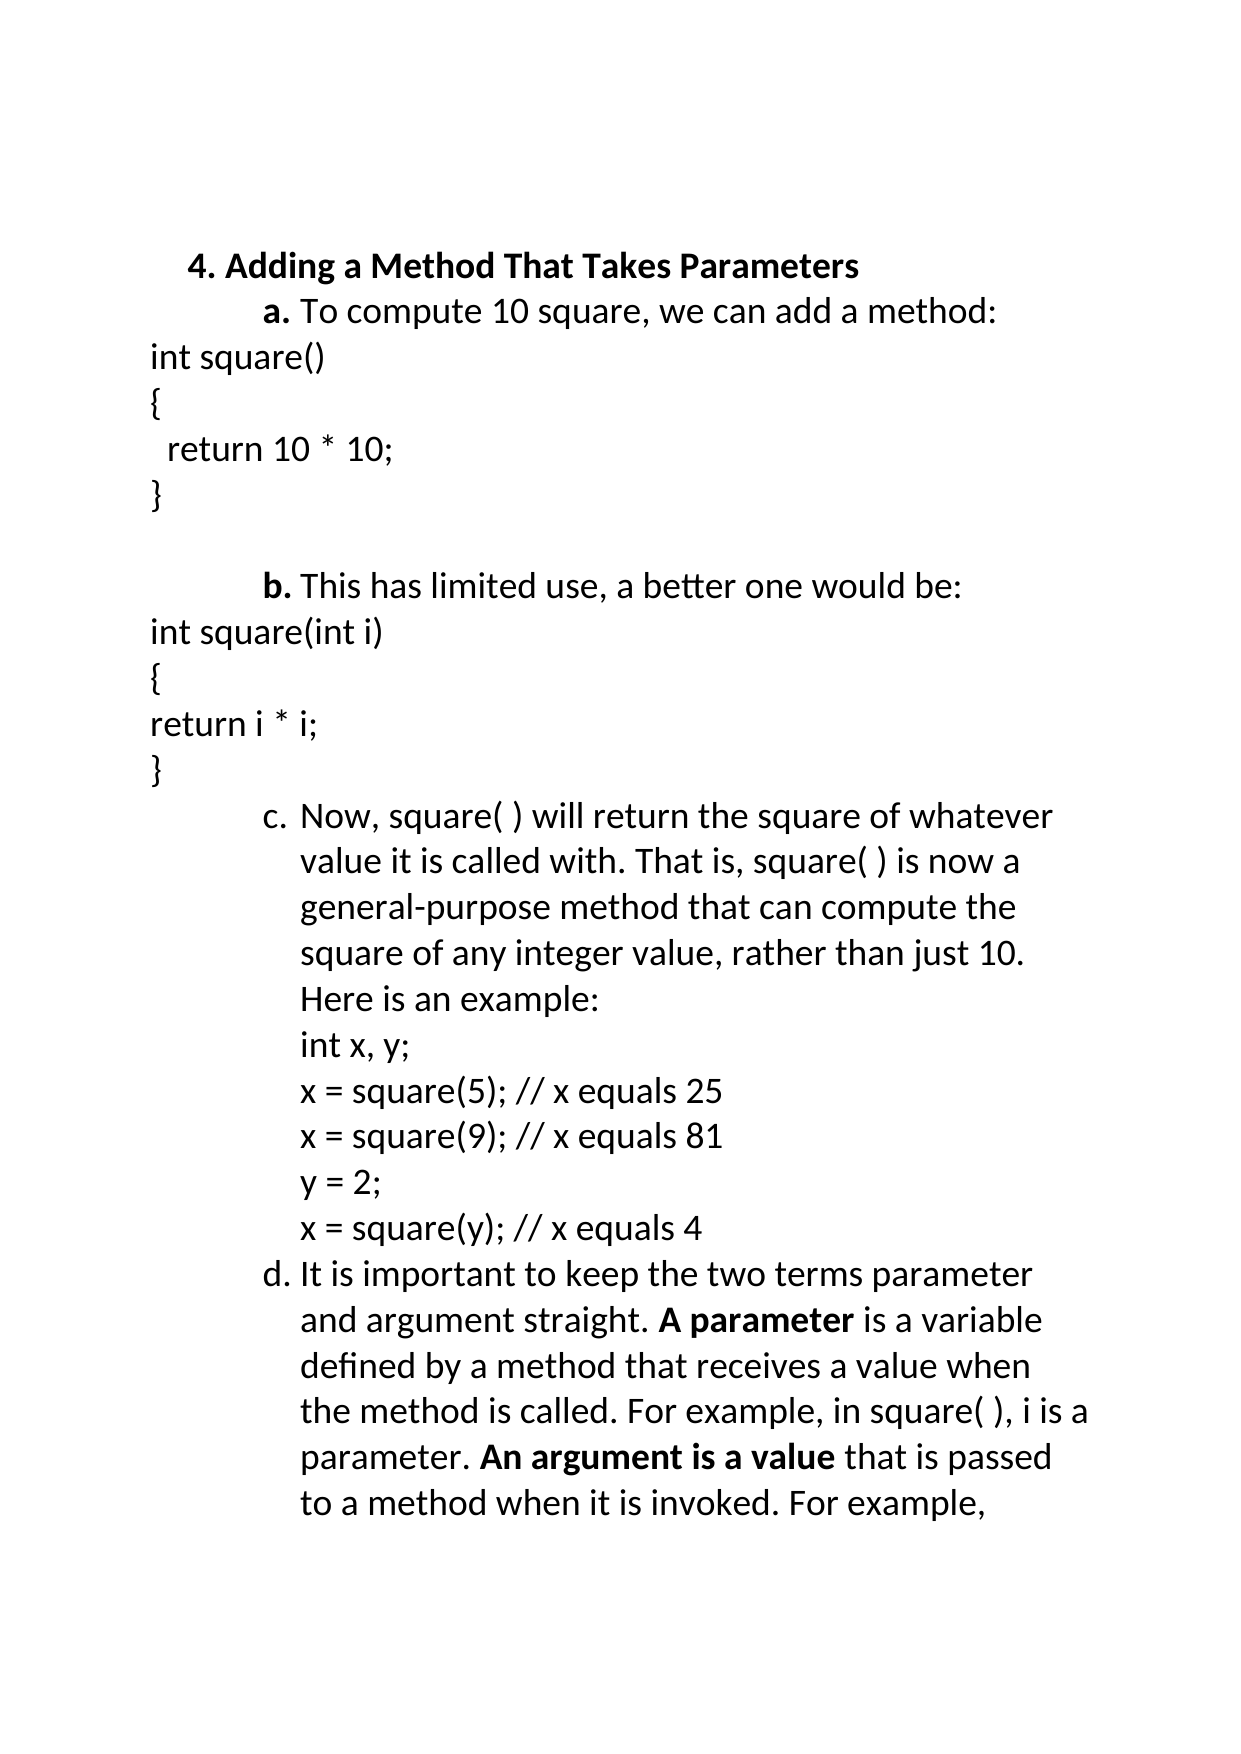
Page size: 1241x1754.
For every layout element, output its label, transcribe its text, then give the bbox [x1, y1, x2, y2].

text int square(int i) [150, 608, 1090, 654]
text } [150, 746, 1090, 792]
text { [150, 379, 1090, 425]
list This has limited use, a better one would be: [262, 562, 1090, 608]
text } [150, 471, 1090, 517]
list Adding a Method That Takes Parameters [187, 242, 1090, 287]
list Now, square( ) will return the square of whatever value it is called with. That is, square( ) is now a general-purpose method that can compute the square of any integer value, rather than just 10. Here is an example: [262, 792, 1090, 1021]
list x = square(9); // x equals 81 [300, 1112, 1090, 1158]
text { [150, 654, 1090, 700]
list x = square(5); // x equals 25 [300, 1067, 1090, 1112]
list x = square(y); // x equals 4 [300, 1204, 1090, 1250]
list int x, y; [300, 1021, 1090, 1067]
list y = 2; [300, 1158, 1090, 1204]
text return i * i; [150, 700, 1090, 746]
text return 10 * 10; [150, 425, 1090, 471]
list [262, 1250, 1090, 1525]
list To compute 10 square, we can add a method: [262, 287, 1090, 333]
text int square() [150, 333, 1090, 379]
